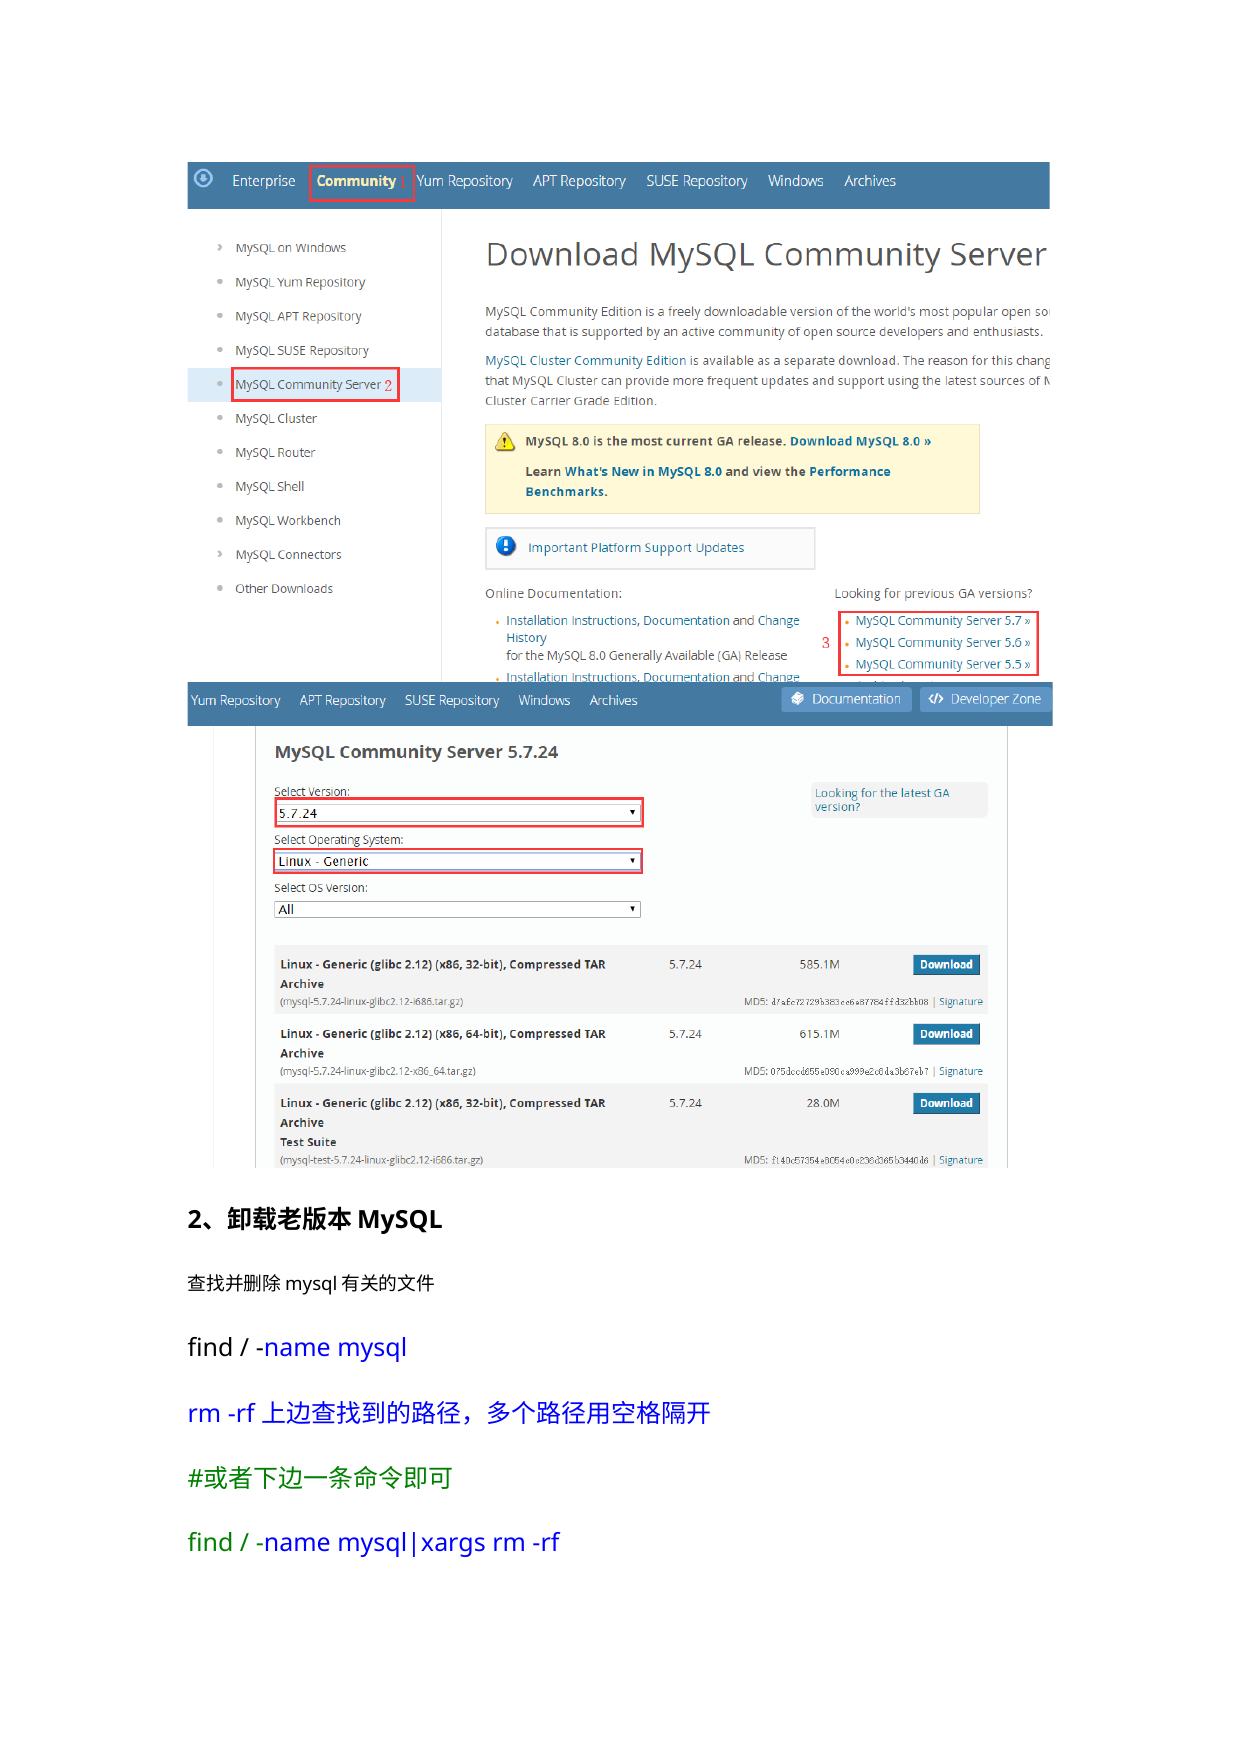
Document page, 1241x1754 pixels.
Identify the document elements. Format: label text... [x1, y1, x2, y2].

text #或者下边一条命令即可 [187, 1444, 1053, 1509]
text find / -name mysql [187, 1314, 1053, 1379]
text find / -name mysql|xargs rm -rf [187, 1509, 1053, 1574]
text 2、卸载老版本MySQL [187, 1185, 1053, 1250]
picture [187, 162, 1053, 1168]
text rm -rf 上边查找到的路径，多个路径用空格隔开 [187, 1379, 1053, 1444]
text 查找并删除mysql有关的文件 [187, 1266, 1053, 1298]
